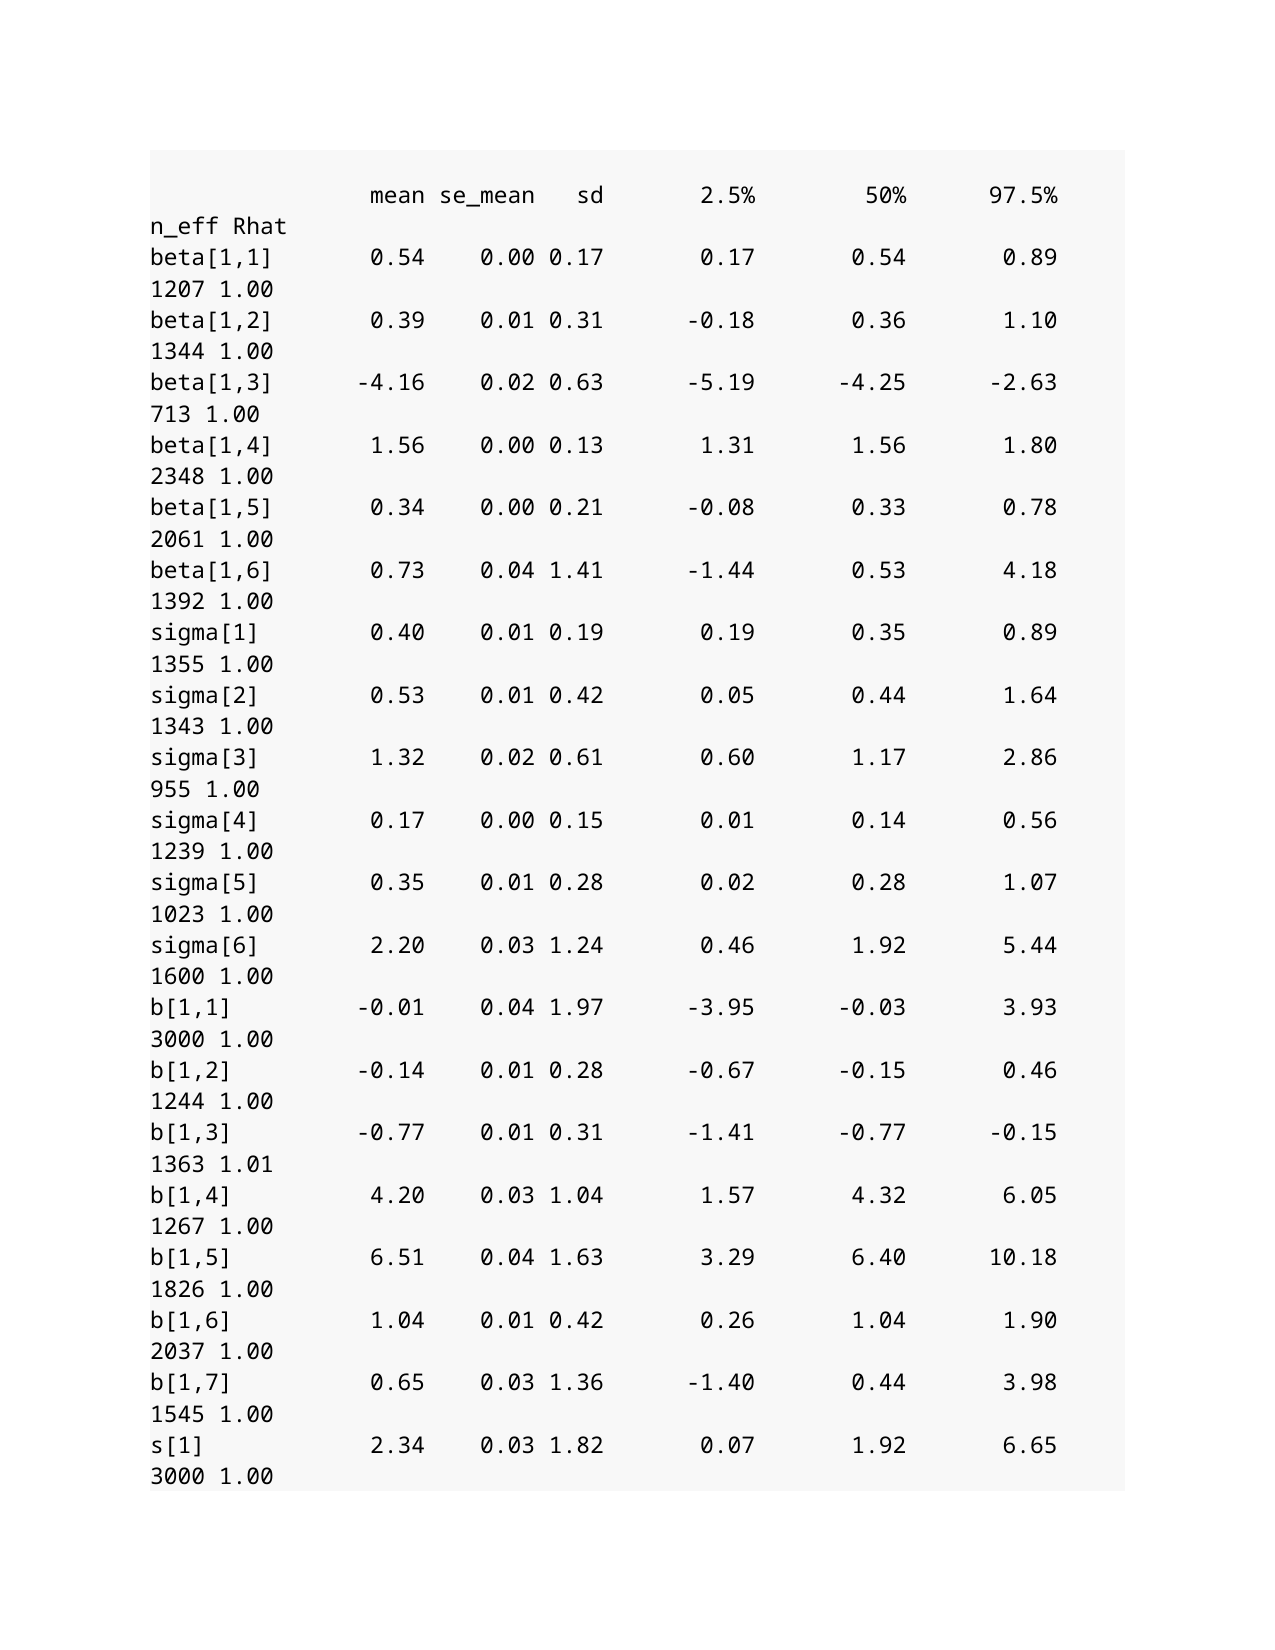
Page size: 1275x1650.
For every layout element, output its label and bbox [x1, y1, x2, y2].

text [150, 150, 1125, 1491]
